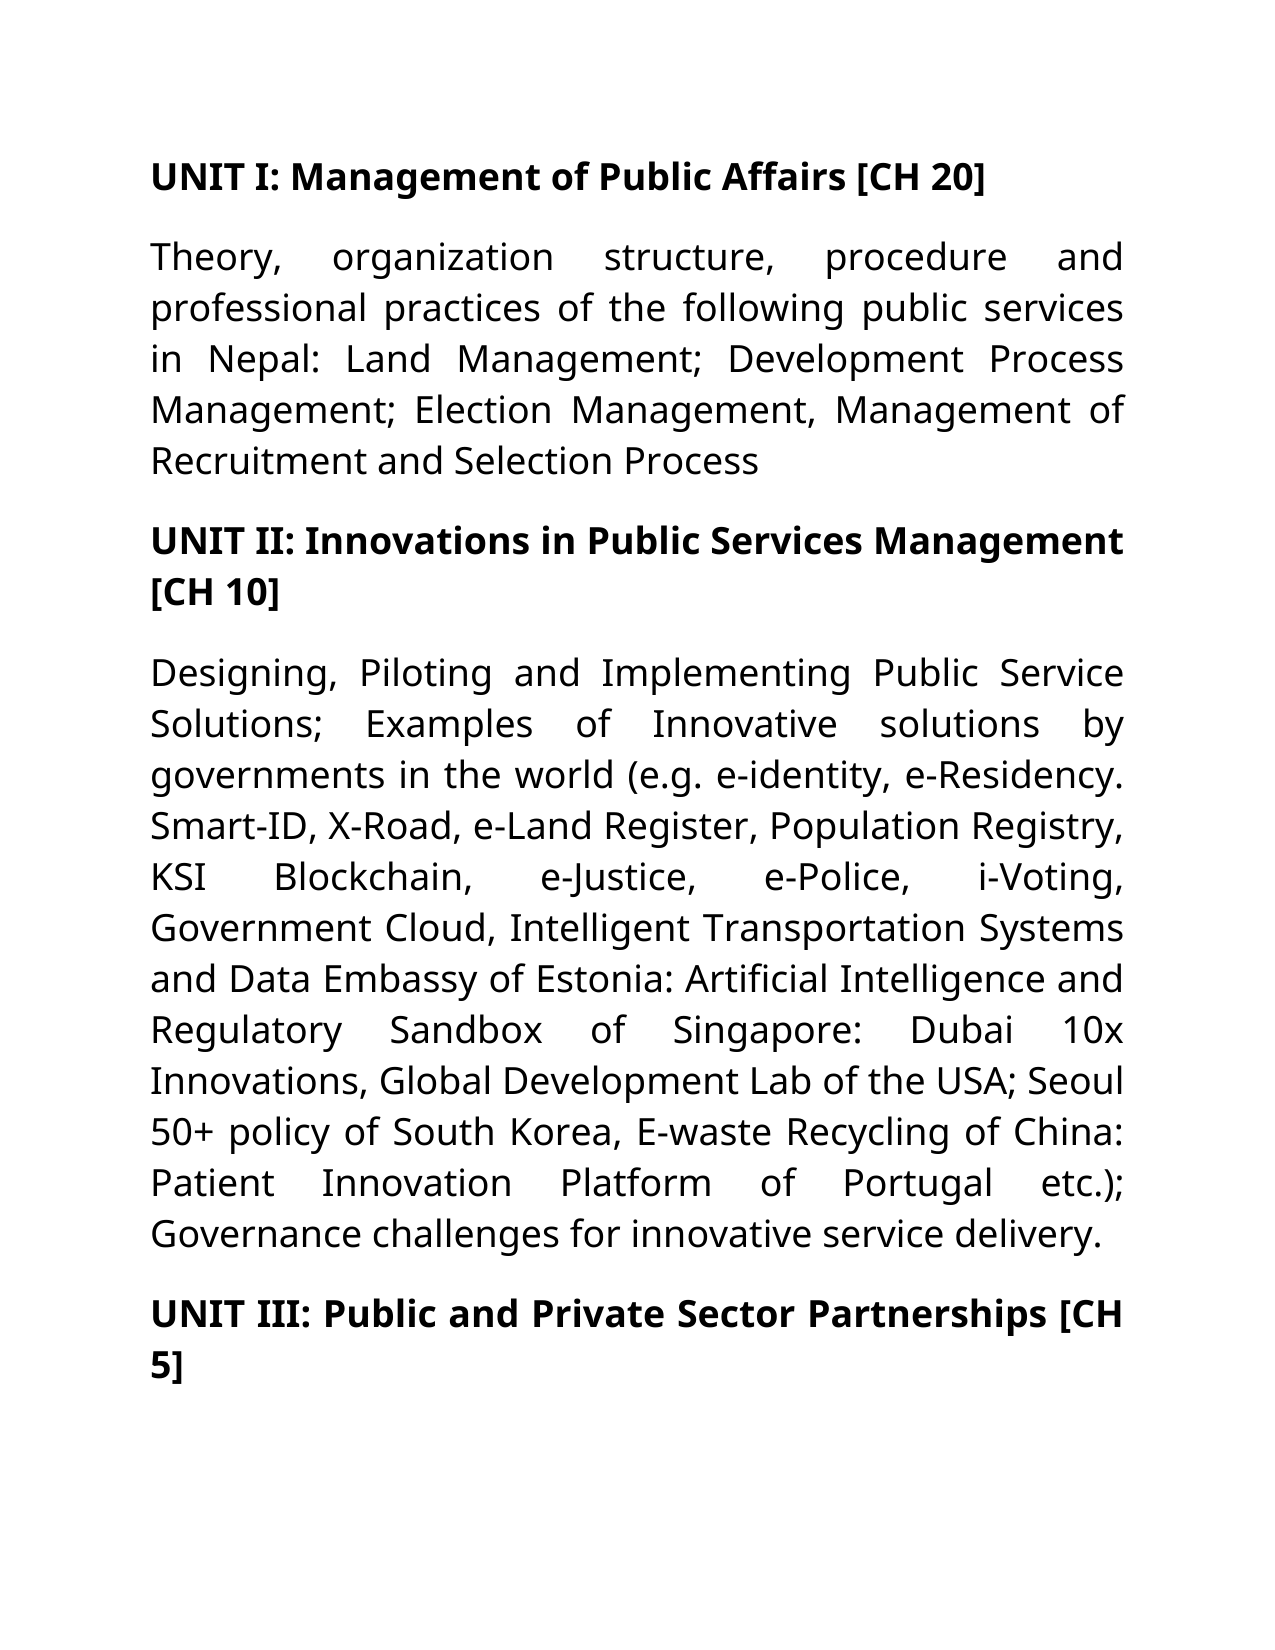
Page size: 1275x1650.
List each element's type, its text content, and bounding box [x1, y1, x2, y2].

text Theory, organization structure, procedure and professional practices of the following public services in Nepal: Land Management; Development Process Management; Election Management, Management of Recruitment and Selection Process [150, 230, 1125, 485]
text UNIT II: Innovations in Public Services Management [CH 10] [150, 514, 1125, 617]
text UNIT III: Public and Private Sector Partnerships [CH 5] [150, 1287, 1125, 1389]
text Designing, Piloting and Implementing Public Service Solutions; Examples of Innovative solutions by governments in the world (e.g. e-identity, e-Residency. Smart-ID, X-Road, e-Land Register, Population Registry, KSI Blockchain, e-Justice, e-Police, i-Voting, Government Cloud, Intelligent Transportation Systems and Data Embassy of Estonia: Artificial Intelligence and Regulatory Sandbox of Singapore: Dubai 10x Innovations, Global Development Lab of the USA; Seoul 50+ policy of South Korea, E-waste Recycling of China: Patient Innovation Platform of Portugal etc.); Governance challenges for innovative service delivery. [150, 646, 1125, 1258]
text UNIT I: Management of Public Affairs [CH 20] [150, 150, 1125, 201]
